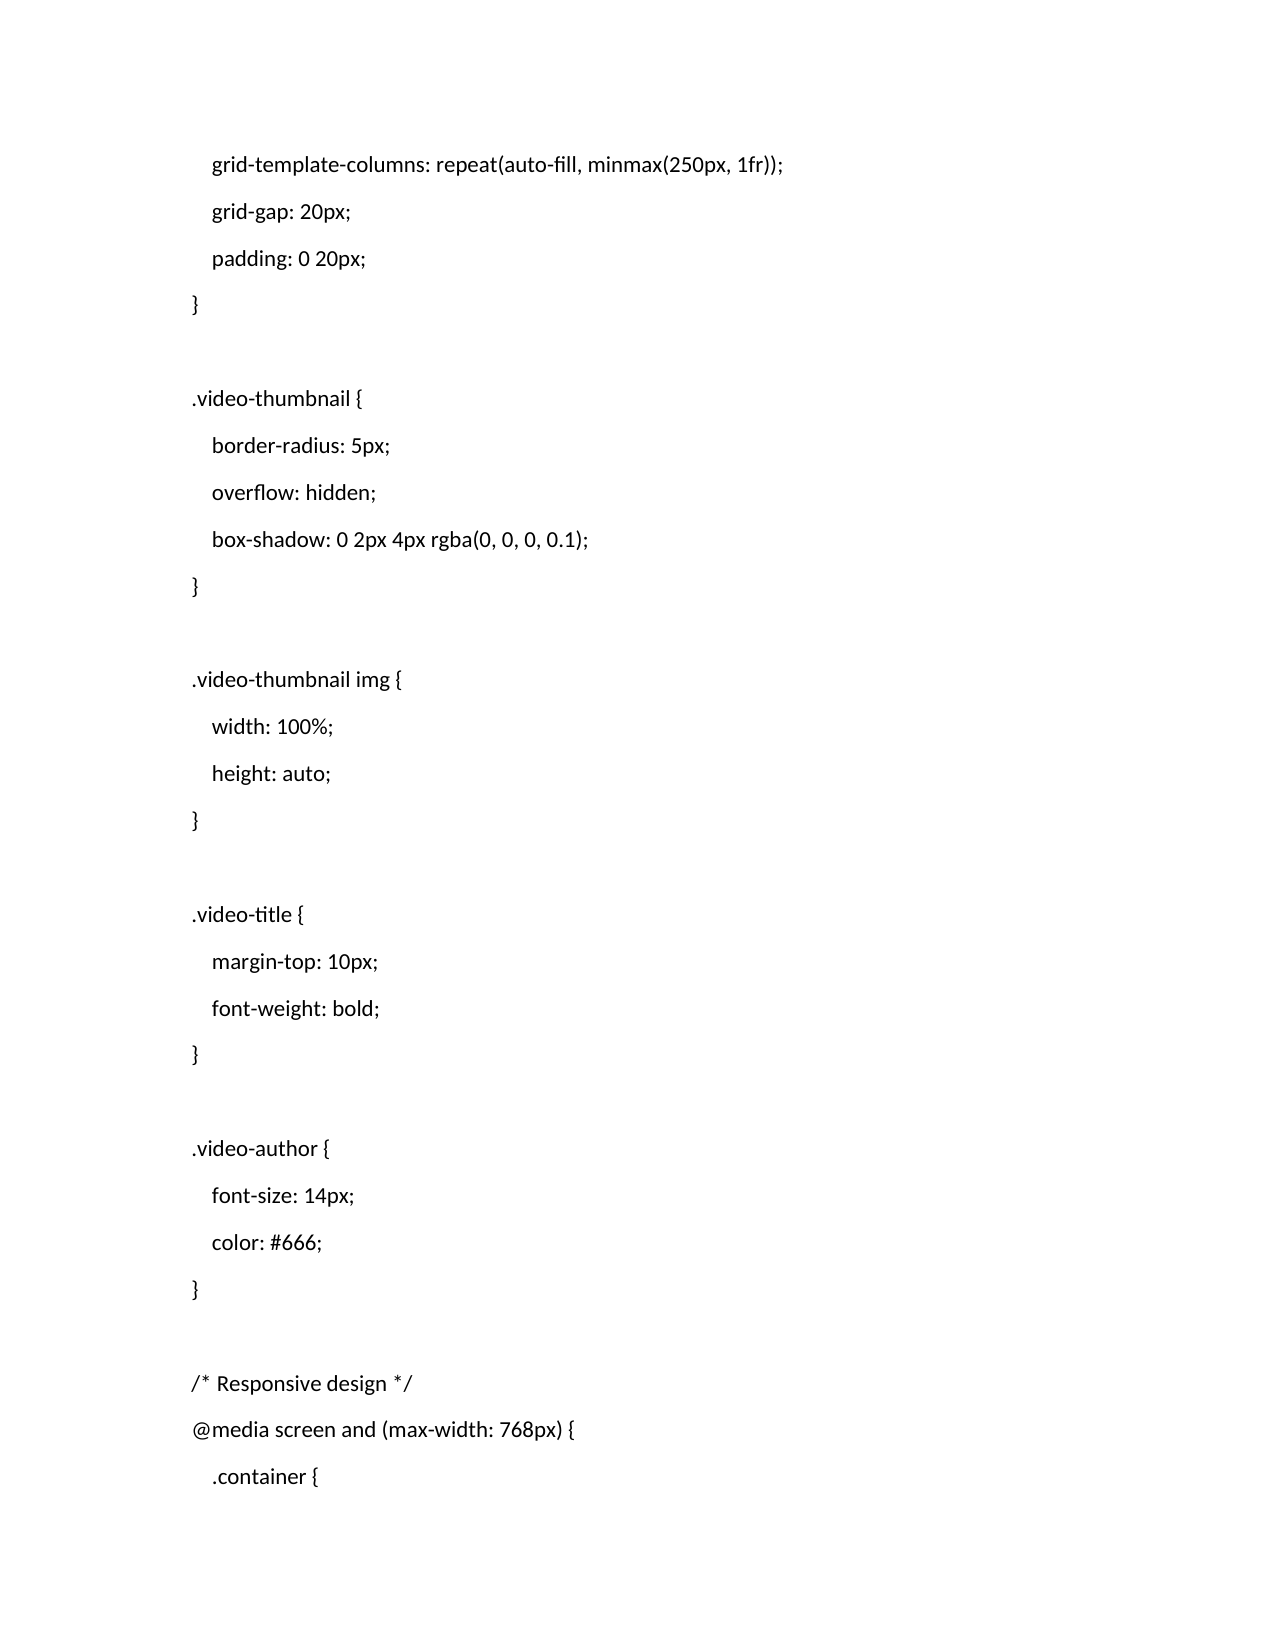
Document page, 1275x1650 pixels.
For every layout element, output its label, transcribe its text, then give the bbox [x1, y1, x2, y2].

text height: auto; [150, 759, 1125, 787]
text font-weight: bold; [150, 994, 1125, 1022]
text border-radius: 5px; [150, 431, 1125, 459]
text grid-template-columns: repeat(auto-fill, minmax(250px, 1fr)); [150, 150, 1125, 178]
text .video-author { [150, 1134, 1125, 1162]
text } [150, 1041, 1125, 1069]
text grid-gap: 20px; [150, 197, 1125, 225]
text width: 100%; [150, 712, 1125, 741]
text } [150, 572, 1125, 600]
text @media screen and (max-width: 768px) { [150, 1416, 1125, 1444]
text .video-thumbnail { [150, 384, 1125, 412]
text .container { [150, 1462, 1125, 1491]
text /* Responsive design */ [150, 1369, 1125, 1397]
text } [150, 806, 1125, 834]
text overflow: hidden; [150, 478, 1125, 506]
text color: #666; [150, 1228, 1125, 1256]
text .video-title { [150, 900, 1125, 928]
text padding: 0 20px; [150, 244, 1125, 272]
text margin-top: 10px; [150, 947, 1125, 975]
text box-shadow: 0 2px 4px rgba(0, 0, 0, 0.1); [150, 525, 1125, 553]
text .video-thumbnail img { [150, 666, 1125, 694]
text } [150, 1275, 1125, 1303]
text font-size: 14px; [150, 1181, 1125, 1209]
text } [150, 291, 1125, 319]
